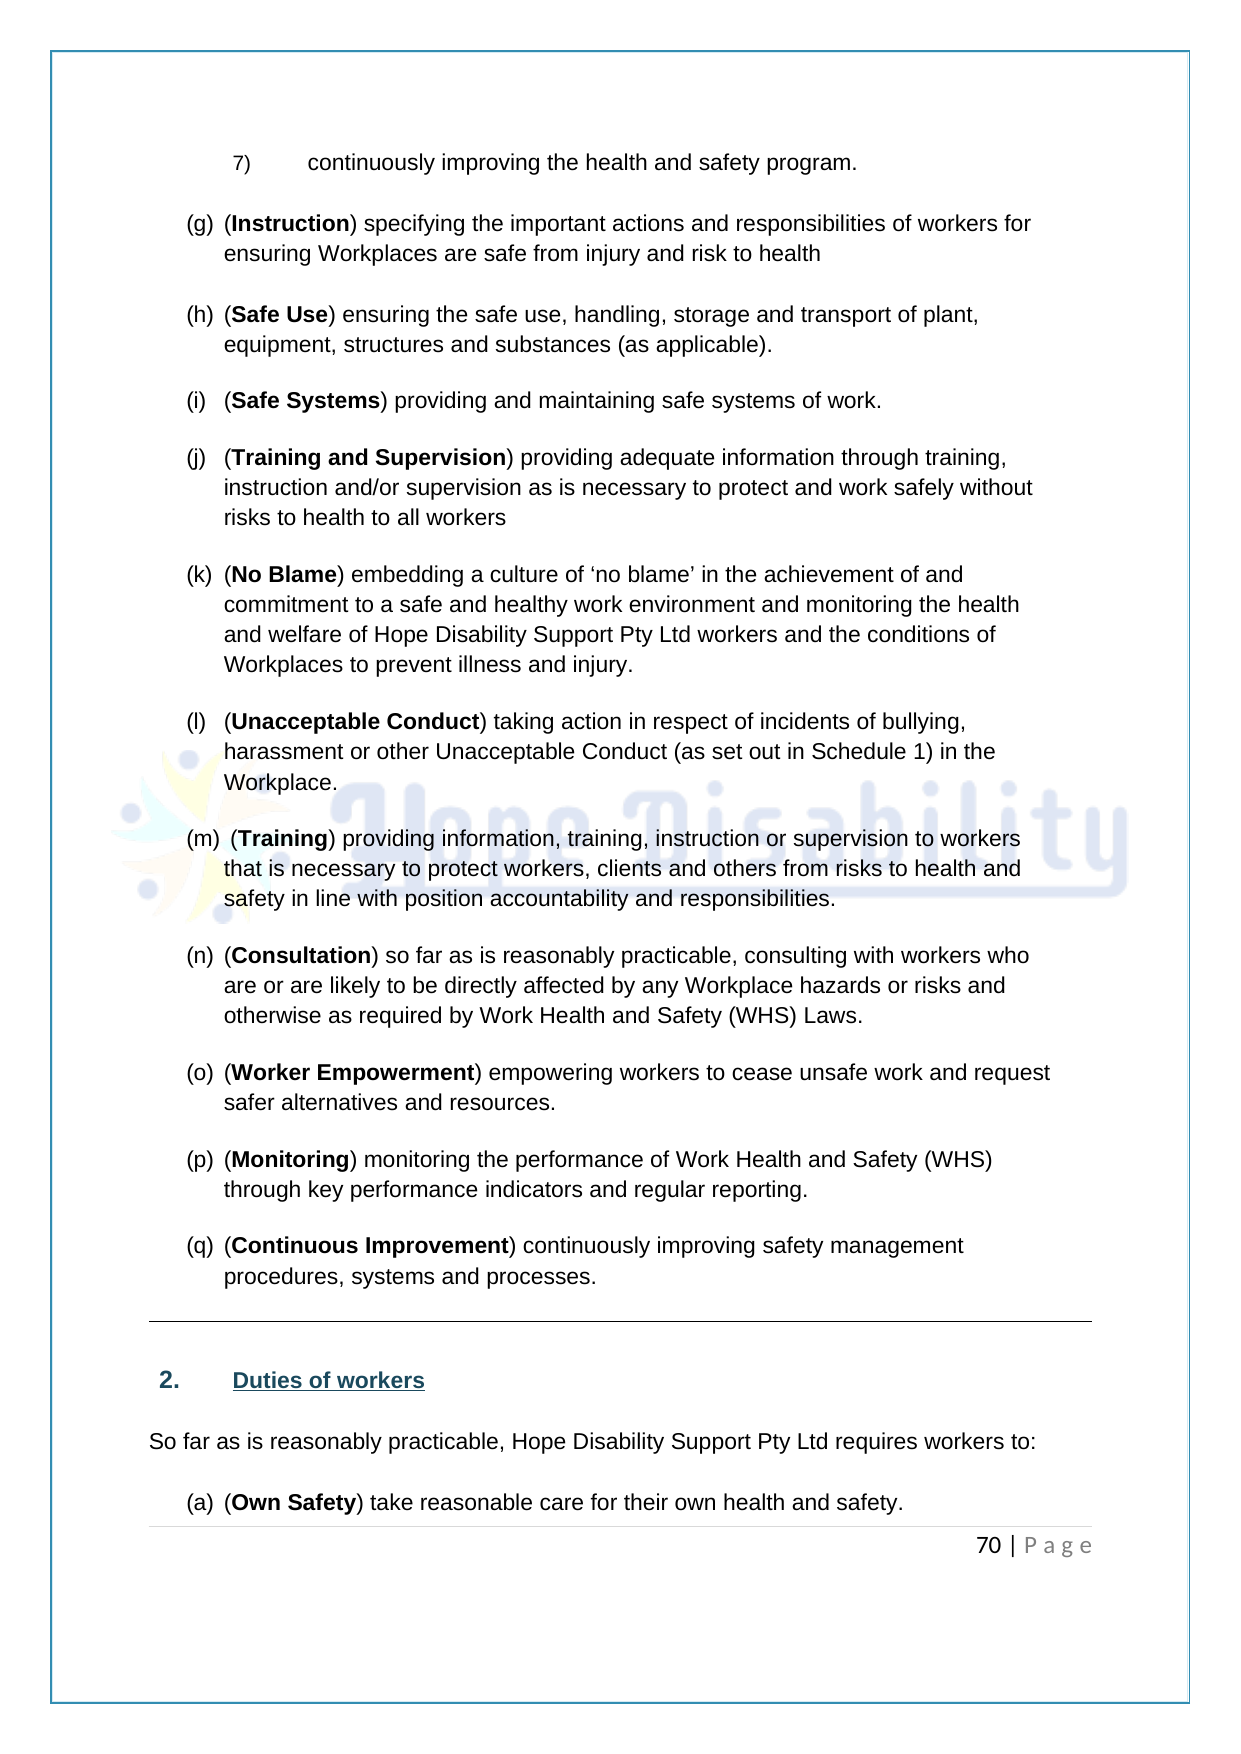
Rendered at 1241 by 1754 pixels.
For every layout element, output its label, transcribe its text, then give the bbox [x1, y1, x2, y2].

text So far as is reasonably practicable, Hope Disability Support Pty Ltd requires workers to: [148, 1428, 1092, 1454]
list (No Blame) embedding a culture of ‘no blame’ in the achievement of and commitment to a safe and healthy work environment and monitoring the health and welfare of Hope Disability Support Pty Ltd workers and the conditions of Workplaces to prevent illness and injury. [186, 561, 1053, 678]
list (Consultation) so far as is reasonably practicable, consulting with workers who are or are likely to be directly affected by any Workplace hazards or risks and otherwise as required by Work Health and Safety (WHS) Laws. [186, 942, 1053, 1029]
list (Unacceptable Conduct) taking action in respect of incidents of bullying, harassment or other Unacceptable Conduct (as set out in Schedule 1) in the Workplace. [186, 708, 1053, 795]
list (Monitoring) monitoring the performance of Work Health and Safety (WHS) through key performance indicators and regular reporting. [186, 1146, 1053, 1202]
subtitle Duties of workers [159, 1365, 1092, 1393]
list (Worker Empowerment) empowering workers to cease unsafe work and request safer alternatives and resources. [186, 1059, 1053, 1116]
list (Own Safety) take reasonable care for their own health and safety. [186, 1489, 1092, 1516]
list (Safe Use) ensuring the safe use, handling, storage and transport of plant, equipment, structures and substances (as applicable). [186, 301, 1053, 357]
list (Training and Supervision) providing adequate information through training, instruction and/or supervision as is necessary to protect and work safely without risks to health to all workers [186, 444, 1053, 531]
list (Training) providing information, training, instruction or supervision to workers that is necessary to protect workers, clients and others from risks to health and safety in line with position accountability and responsibilities. [186, 825, 1053, 912]
list (Safe Systems) providing and maintaining safe systems of work. [186, 387, 1053, 414]
list (Instruction) specifying the important actions and responsibilities of workers for ensuring Workplaces are safe from injury and risk to health [186, 210, 1053, 266]
list (Continuous Improvement) continuously improving safety management procedures, systems and processes. [186, 1232, 1053, 1289]
list continuously improving the health and safety program. [232, 148, 1092, 175]
